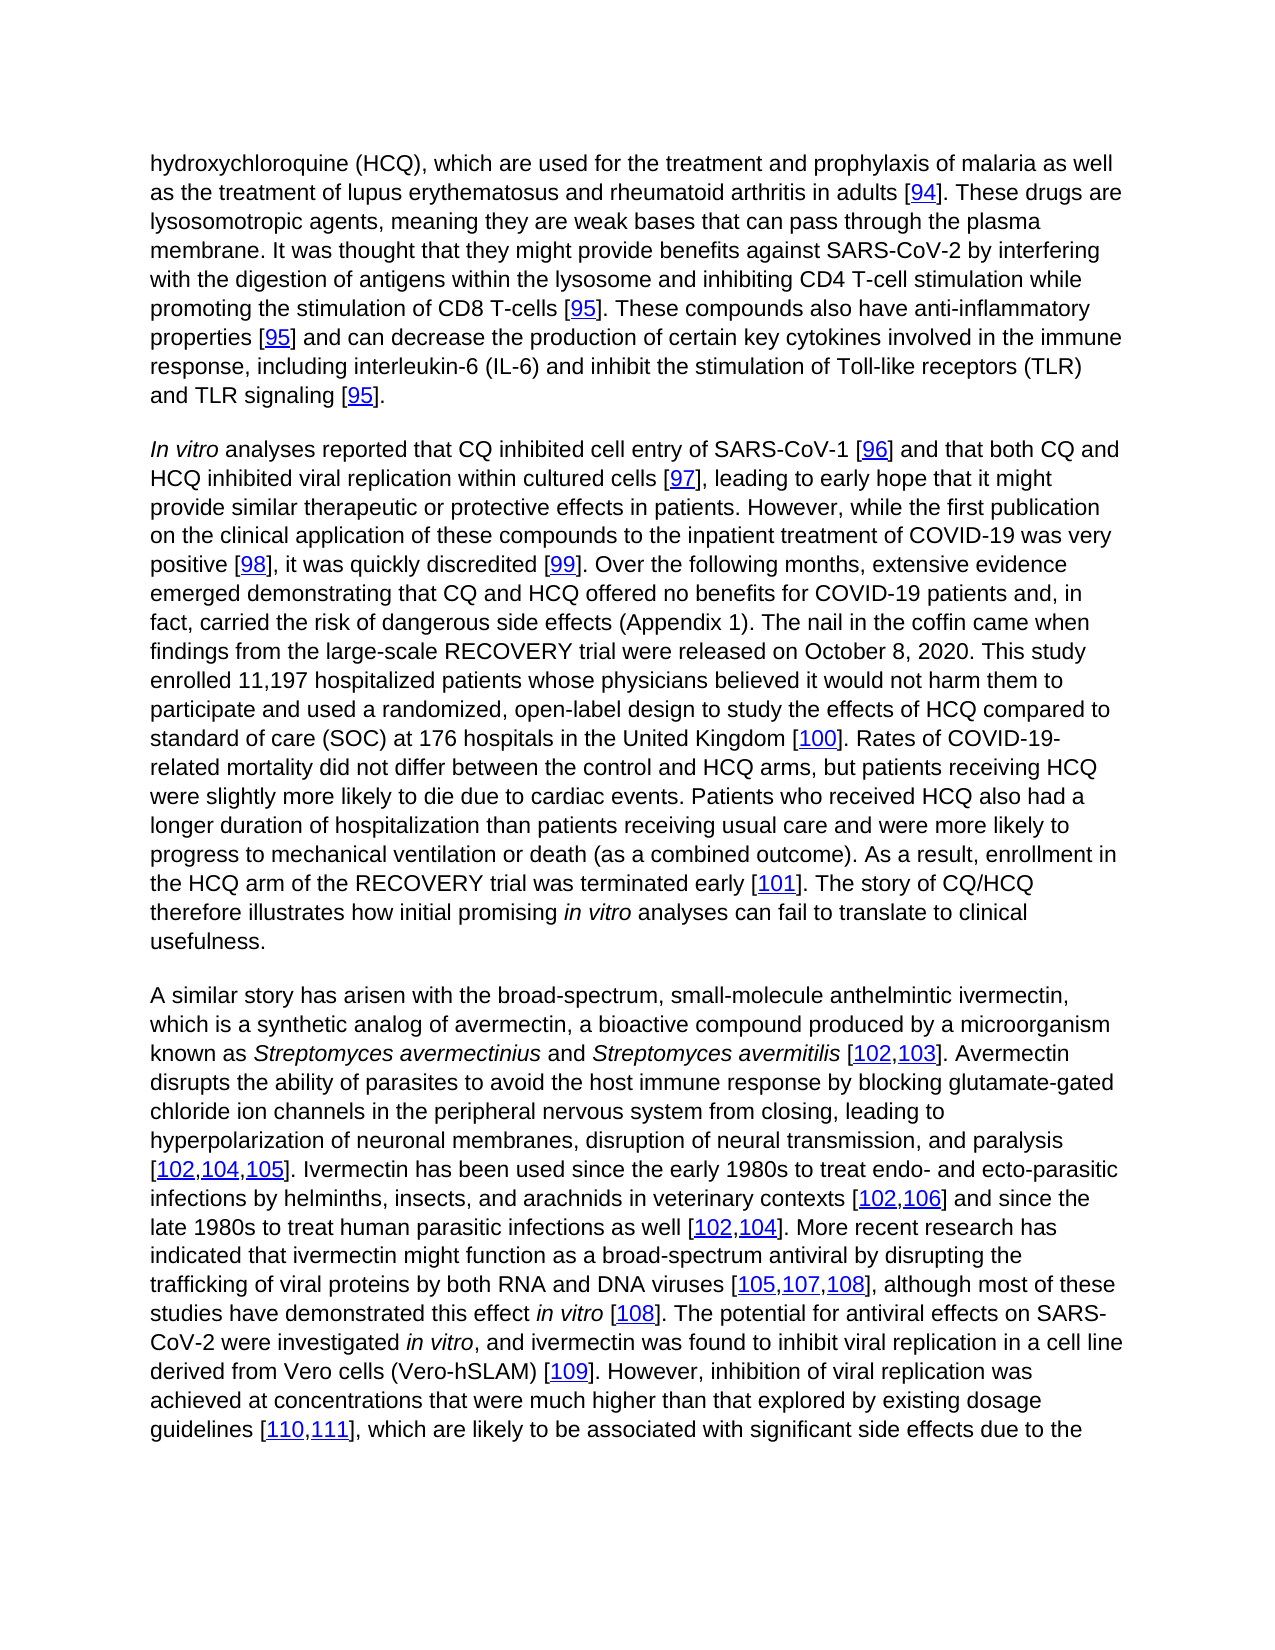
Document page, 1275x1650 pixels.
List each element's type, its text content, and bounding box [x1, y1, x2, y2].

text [150, 150, 1125, 408]
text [150, 982, 1125, 1443]
text In vitro analyses reported that CQ inhibited cell entry of SARS-CoV-1 [96] and that both CQ and HCQ inhibited viral replication within cultured cells [97], leading to early hope that it might provide similar therapeutic or protective effects in patients. However, while the first publication on the clinical application of these compounds to the inpatient treatment of COVID-19 was very positive [98], it was quickly discredited [99]. Over the following months, extensive evidence emerged demonstrating that CQ and HCQ offered no benefits for COVID-19 patients and, in fact, carried the risk of dangerous side effects (Appendix 1). The nail in the coffin came when findings from the large-scale RECOVERY trial were released on October 8, 2020. This study enrolled 11,197 hospitalized patients whose physicians believed it would not harm them to participate and used a randomized, open-label design to study the effects of HCQ compared to standard of care (SOC) at 176 hospitals in the United Kingdom [100]. Rates of COVID-19-related mortality did not differ between the control and HCQ arms, but patients receiving HCQ were slightly more likely to die due to cardiac events. Patients who received HCQ also had a longer duration of hospitalization than patients receiving usual care and were more likely to progress to mechanical ventilation or death (as a combined outcome). As a result, enrollment in the HCQ arm of the RECOVERY trial was terminated early [101]. The story of CQ/HCQ therefore illustrates how initial promising in vitro analyses can fail to translate to clinical usefulness. [150, 436, 1125, 954]
